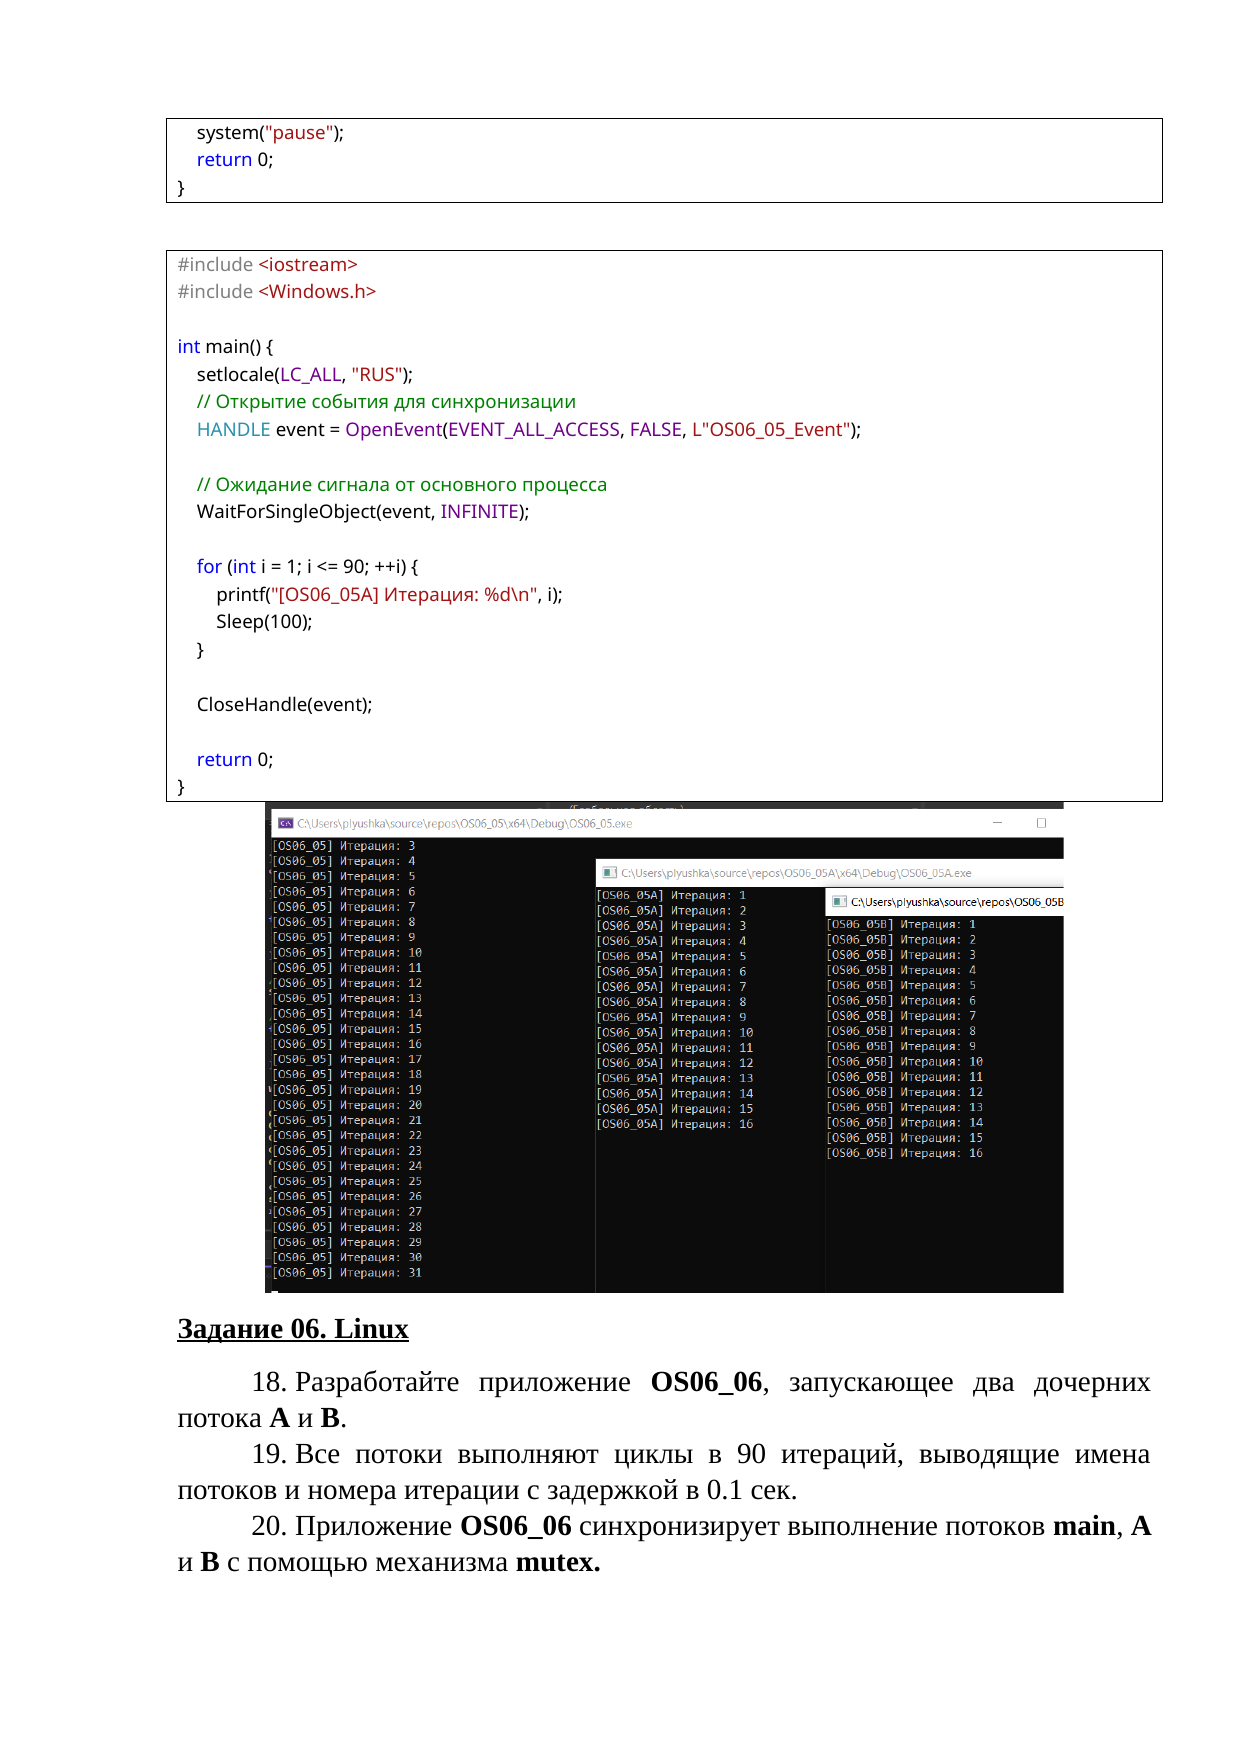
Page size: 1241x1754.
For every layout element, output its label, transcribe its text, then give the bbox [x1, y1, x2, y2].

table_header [167, 119, 1162, 202]
text Задание 06. Linux [177, 1311, 1152, 1344]
list Все потоки выполняют циклы в 90 итераций, выводящие имена потоков и номера итерации с задержкой в 0.1 сек. [177, 1436, 1152, 1506]
picture [265, 802, 1064, 1293]
list Разработайте приложение OS06_06, запускающее два дочерних потока A и B. [177, 1364, 1152, 1433]
table_header #include <iostream> #include <Windows.h> int main() { setlocale(LC_ALL, "RUS"); // Открытие события для синхронизации HANDLE event = OpenEvent(EVENT_ALL_ACCESS, FALSE, L"OS06_05_Event"); // Ожидание сигнала от основного процесса WaitForSingleObject(event, INFINITE); for (int i = 1; i <= 90; ++i) { printf("[OS06_05A] Итерация: %d\n", i); Sleep(100); } CloseHandle(event); return 0; } [167, 251, 1162, 801]
list Приложение OS06_06 синхронизирует выполнение потоков main, A и B с помощью механизма mutex. [177, 1508, 1152, 1578]
